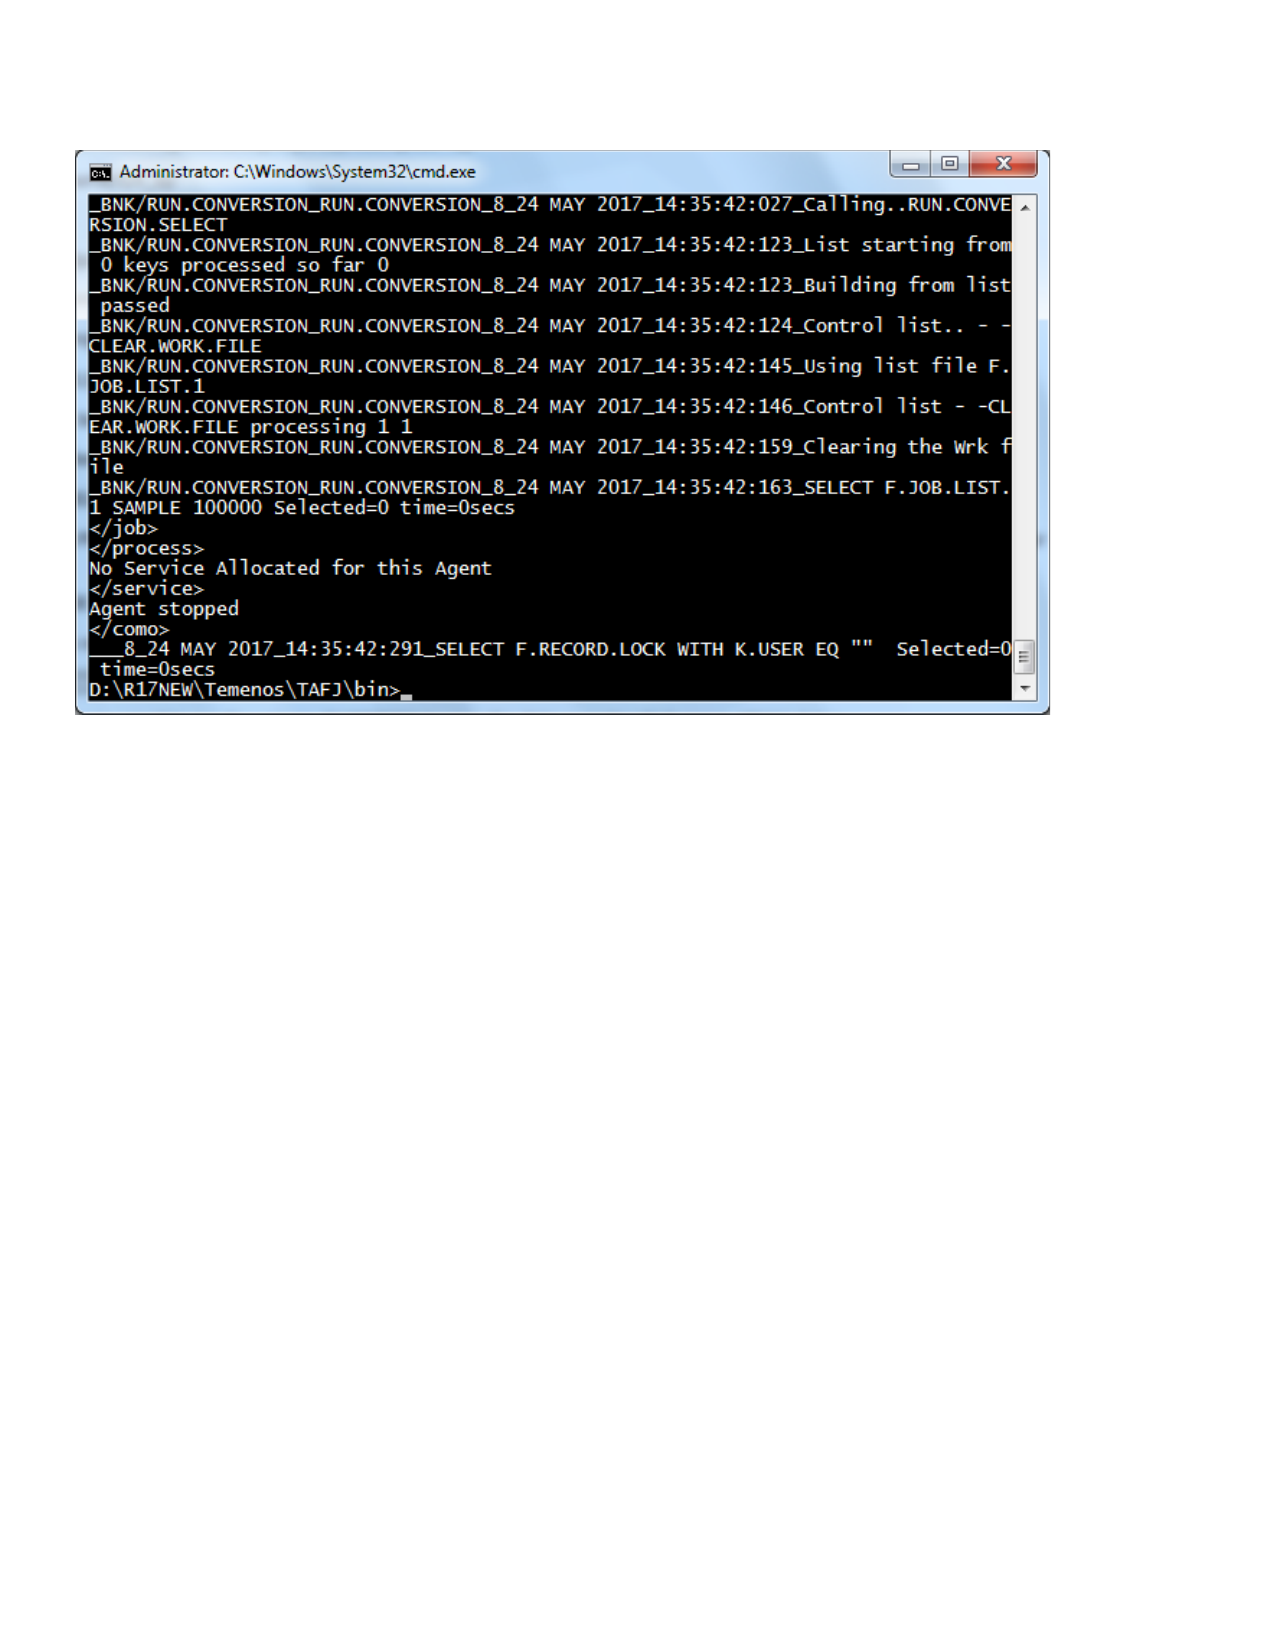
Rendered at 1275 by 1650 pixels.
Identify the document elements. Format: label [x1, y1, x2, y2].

picture [75, 150, 1050, 715]
